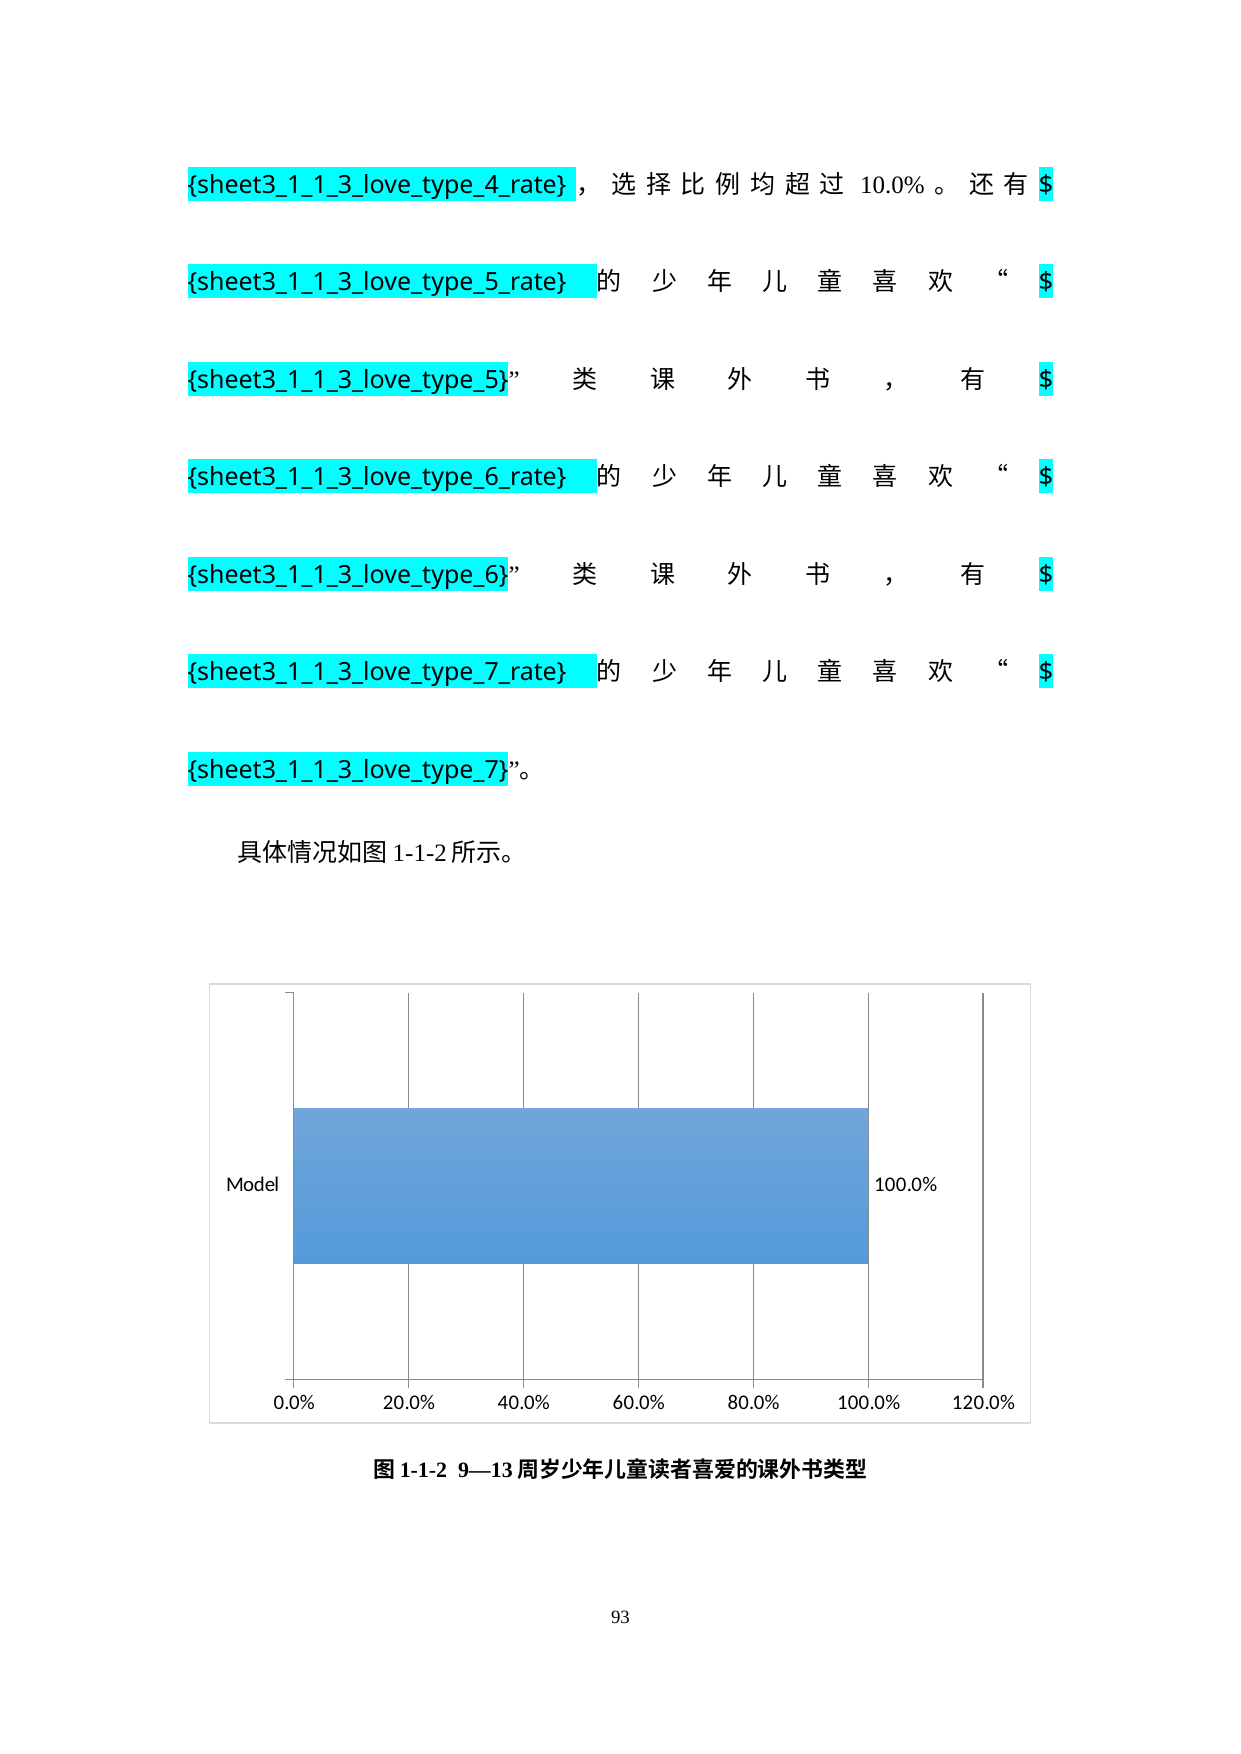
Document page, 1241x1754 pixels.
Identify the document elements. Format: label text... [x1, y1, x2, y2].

text 图1-1-2 9—13周岁少年儿童读者喜爱的课外书类型 [187, 1452, 1053, 1484]
text 具体情况如图1-1-2所示。 [187, 818, 1053, 883]
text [187, 150, 1053, 800]
